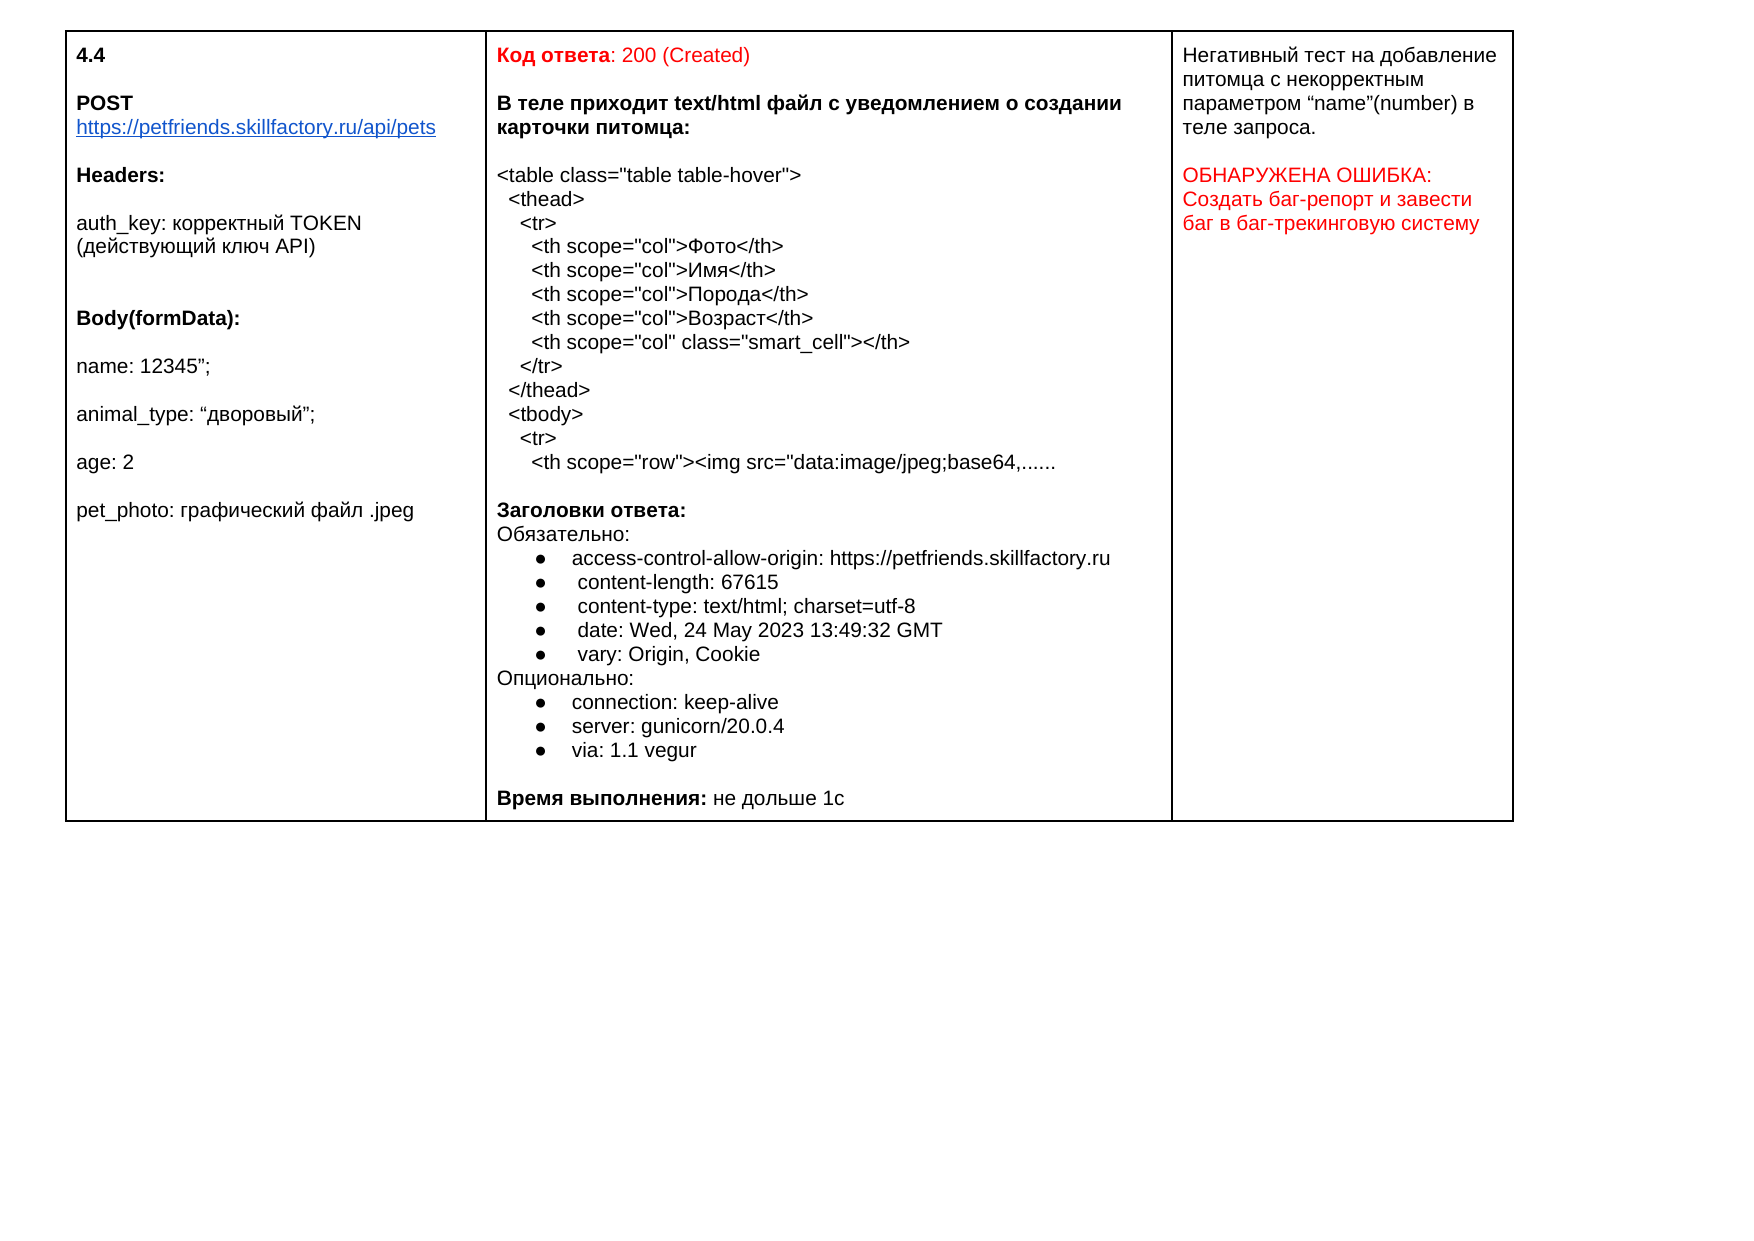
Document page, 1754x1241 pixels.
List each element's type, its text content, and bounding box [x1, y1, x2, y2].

table_cell 4.4 POST https://petfriends.skillfactory.ru/api/pets Headers: auth_key: корректный TOKEN (действующий ключ API) Body(formData): name: 12345”; animal_type: “дворовый”; age: 2 pet_photo: графический файл .jpeg [67, 32, 485, 820]
table_cell Код ответа: 200 (Created) В теле приходит text/html файл с уведомлением о создании карточки питомца: <table class="table table-hover"> <thead> <tr> <th scope="col">Фото</th> <th scope="col">Имя</th> <th scope="col">Порода</th> <th scope="col">Возраст</th> <th scope="col" class="smart_cell"></th> </tr> </thead> <tbody> <tr> <th scope="row"><img src="data:image/jpeg;base64,...... Заголовки ответа: Обязательно: access-control-allow-origin: https://petfriends.skillfactory.ru content-length: 67615 content-type: text/html; charset=utf-8 date: Wed, 24 May 2023 13:49:32 GMT vary: Origin, Cookie Опционально: connection: keep-alive server: gunicorn/20.0.4 via: 1.1 vegur Время выполнения: не дольше 1с [487, 32, 1171, 820]
table_cell Негативный тест на добавление питомца с некорректным параметром “name”(number) в теле запроса. ОБНАРУЖЕНА ОШИБКА: Создать баг-репорт и завести баг в баг-трекинговую систему [1173, 32, 1512, 820]
